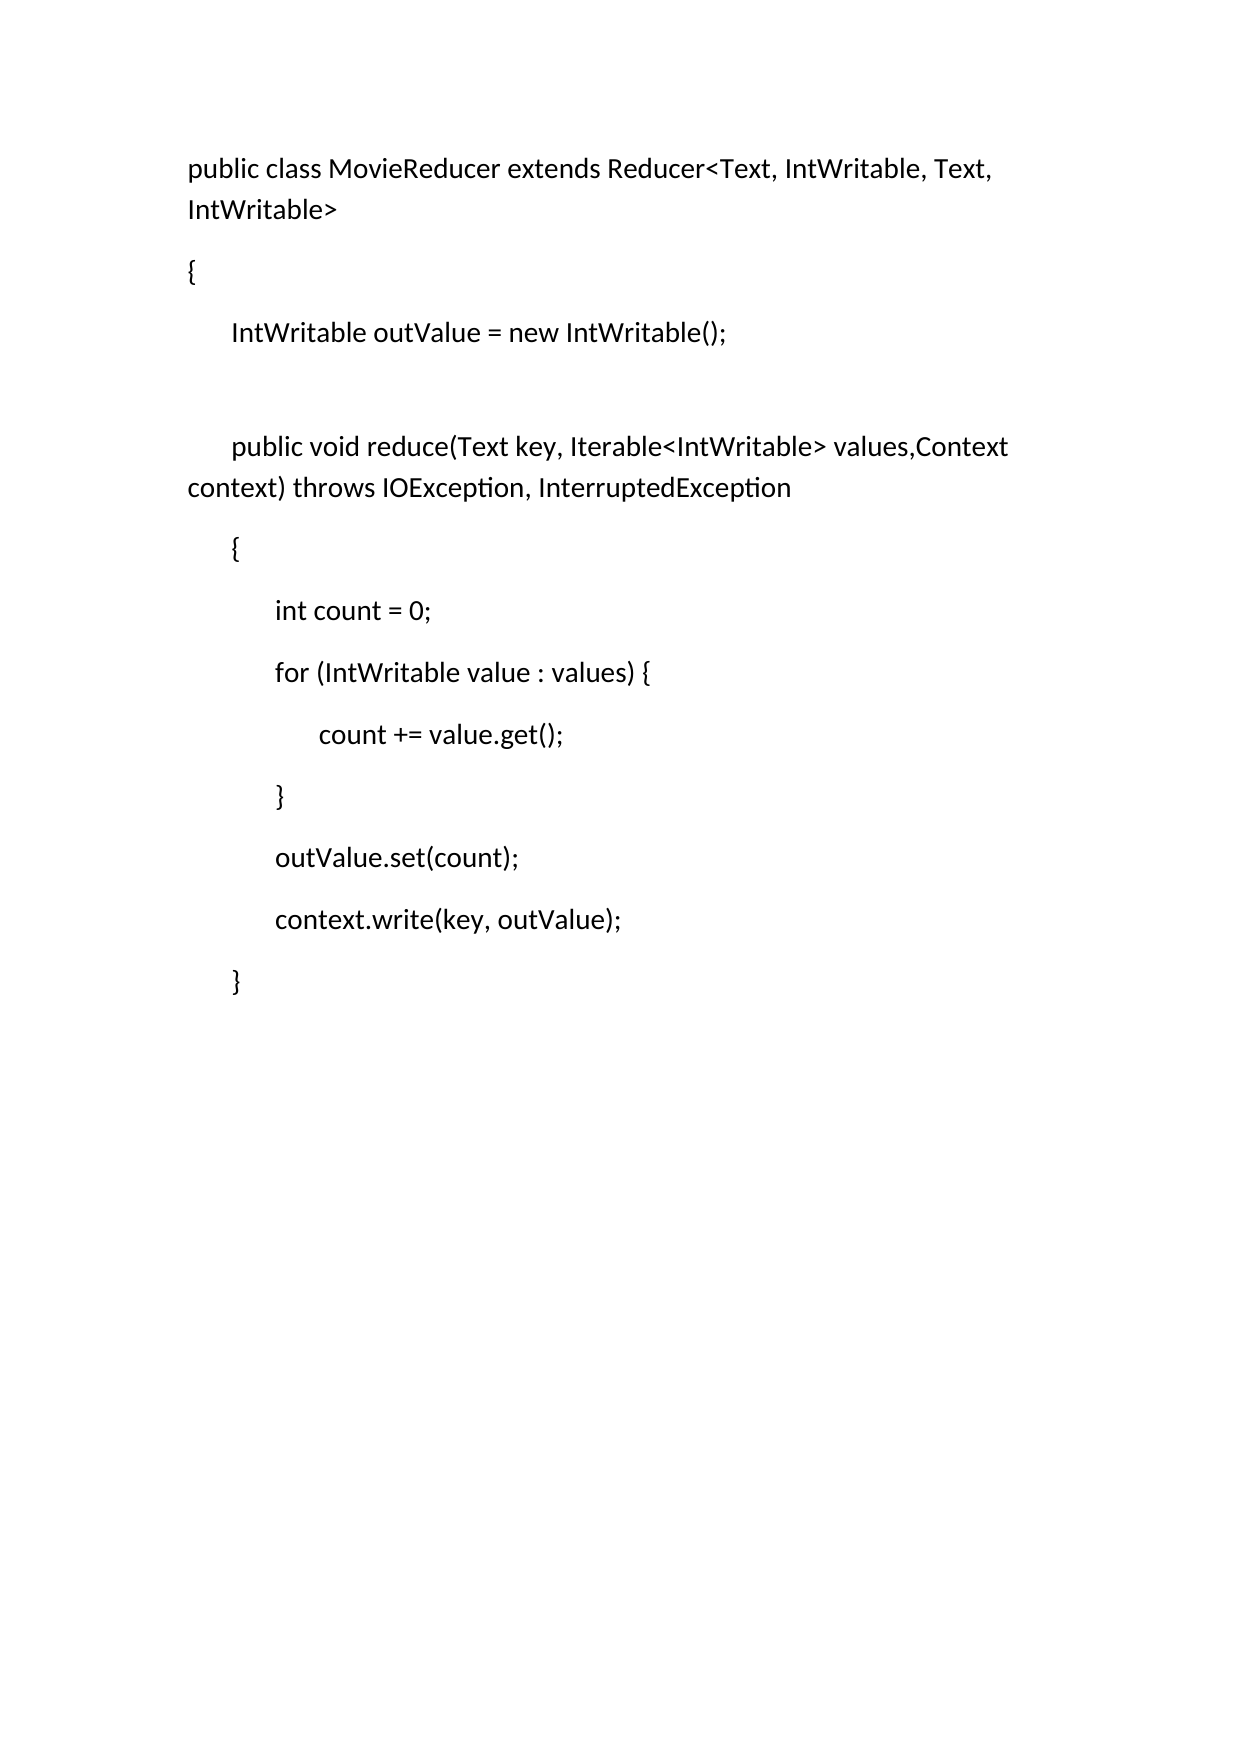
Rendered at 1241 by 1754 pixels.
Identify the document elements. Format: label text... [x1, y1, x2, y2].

text } [187, 778, 1053, 813]
text for (IntWritable value : values) { [187, 654, 1053, 690]
text public class MovieReducer extends Reducer<Text, IntWritable, Text, IntWritable> [187, 150, 1053, 227]
text { [187, 253, 1053, 288]
text public void reduce(Text key, Iterable<IntWritable> values,Context context) throws IOException, InterruptedException [187, 428, 1053, 504]
text count += value.get(); [187, 716, 1053, 751]
text int count = 0; [187, 592, 1053, 628]
text IntWritable outValue = new IntWritable(); [187, 314, 1053, 350]
text } [187, 963, 1053, 998]
text context.write(key, outValue); [187, 901, 1053, 937]
text { [187, 531, 1053, 566]
text outValue.set(count); [187, 839, 1053, 875]
